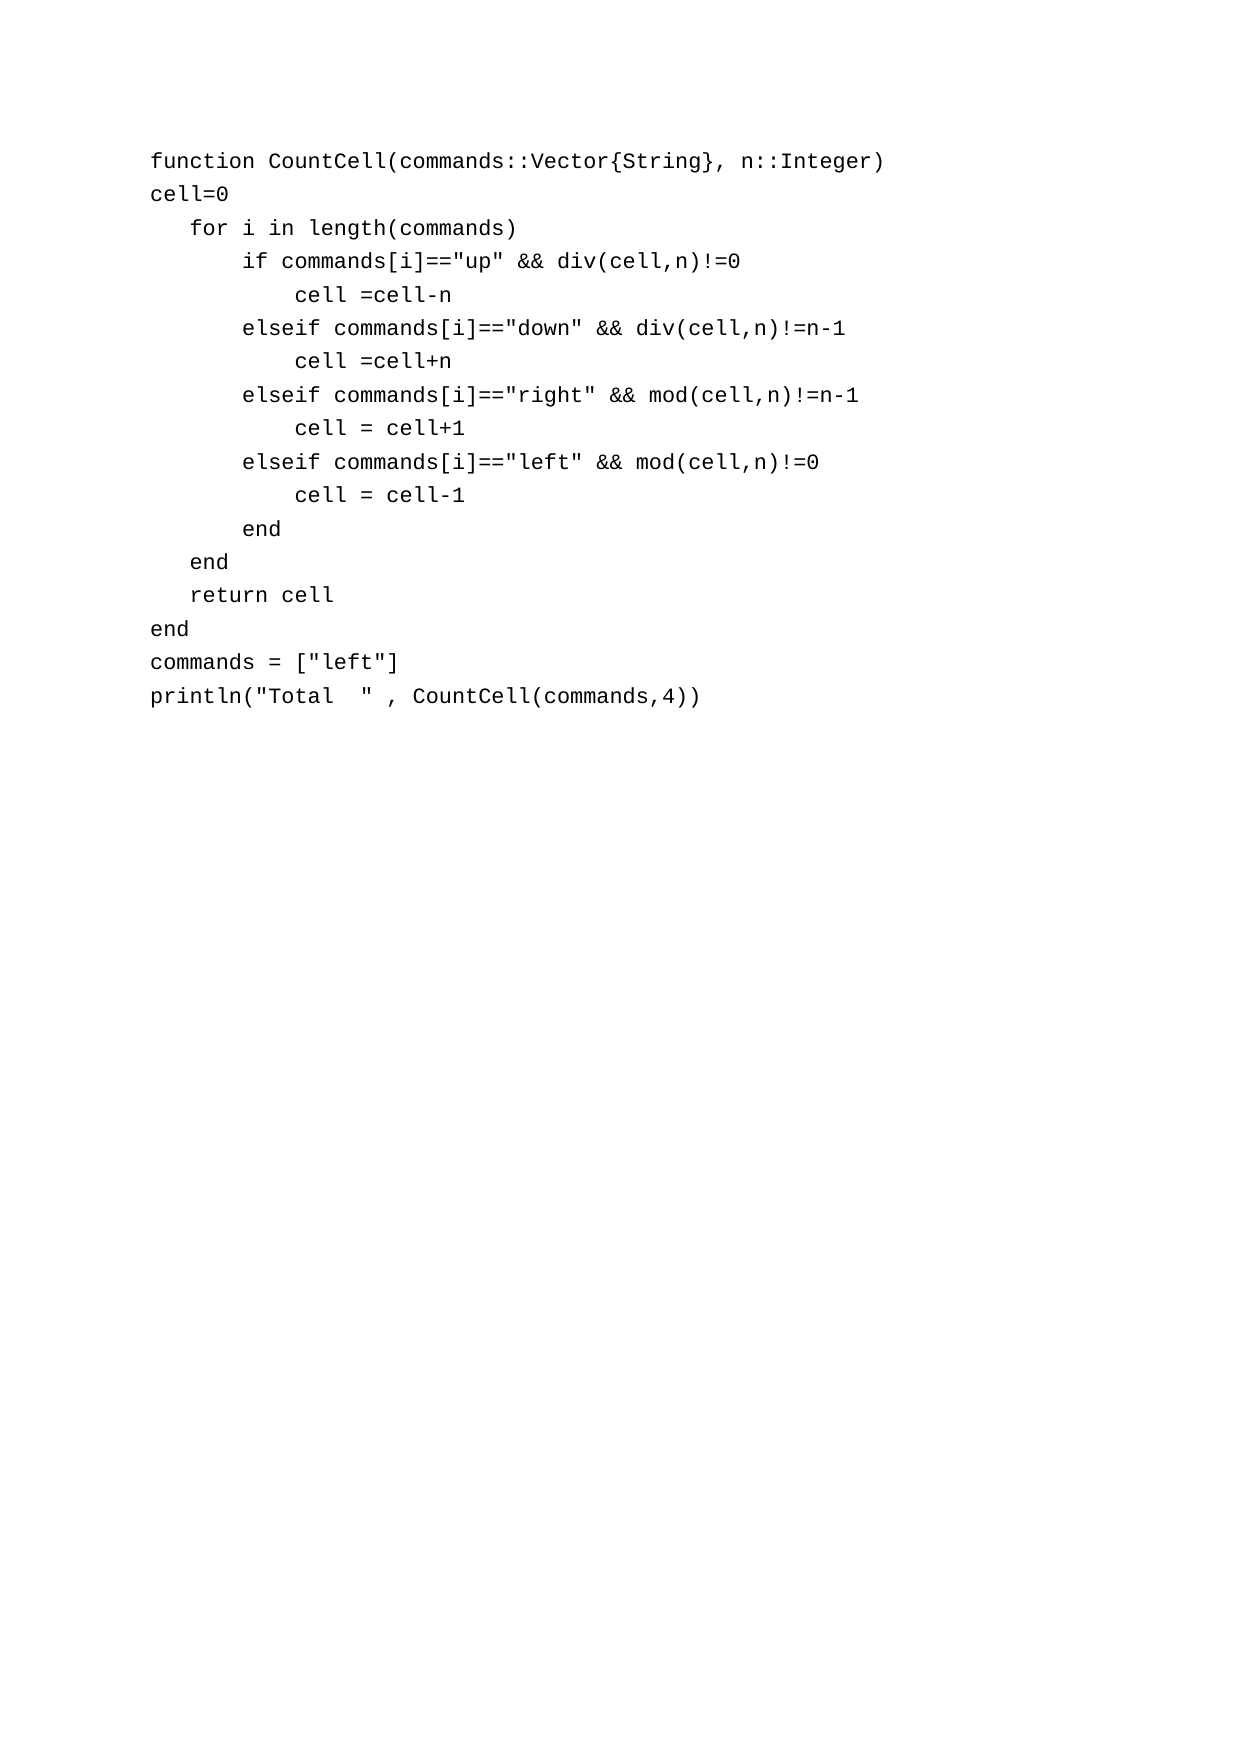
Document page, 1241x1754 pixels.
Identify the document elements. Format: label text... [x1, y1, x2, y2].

text function CountCell(commands::Vector{String}, n::Integer) [150, 150, 1090, 175]
text return cell [150, 585, 1090, 609]
text cell=0 [150, 183, 1090, 208]
text end [150, 518, 1090, 543]
text elseif commands[i]=="left" && mod(cell,n)!=0 [150, 451, 1090, 476]
text end [150, 618, 1090, 643]
text cell =cell-n [150, 284, 1090, 308]
text end [150, 551, 1090, 576]
text cell =cell+n [150, 351, 1090, 375]
text cell = cell+1 [150, 417, 1090, 442]
text elseif commands[i]=="right" && mod(cell,n)!=n-1 [150, 384, 1090, 409]
text commands = ["left"] [150, 652, 1090, 676]
text elseif commands[i]=="down" && div(cell,n)!=n-1 [150, 317, 1090, 342]
text for i in length(commands) [150, 217, 1090, 242]
text println("Total " , CountCell(commands,4)) [150, 685, 1090, 710]
text cell = cell-1 [150, 484, 1090, 509]
text if commands[i]=="up" && div(cell,n)!=0 [150, 250, 1090, 275]
